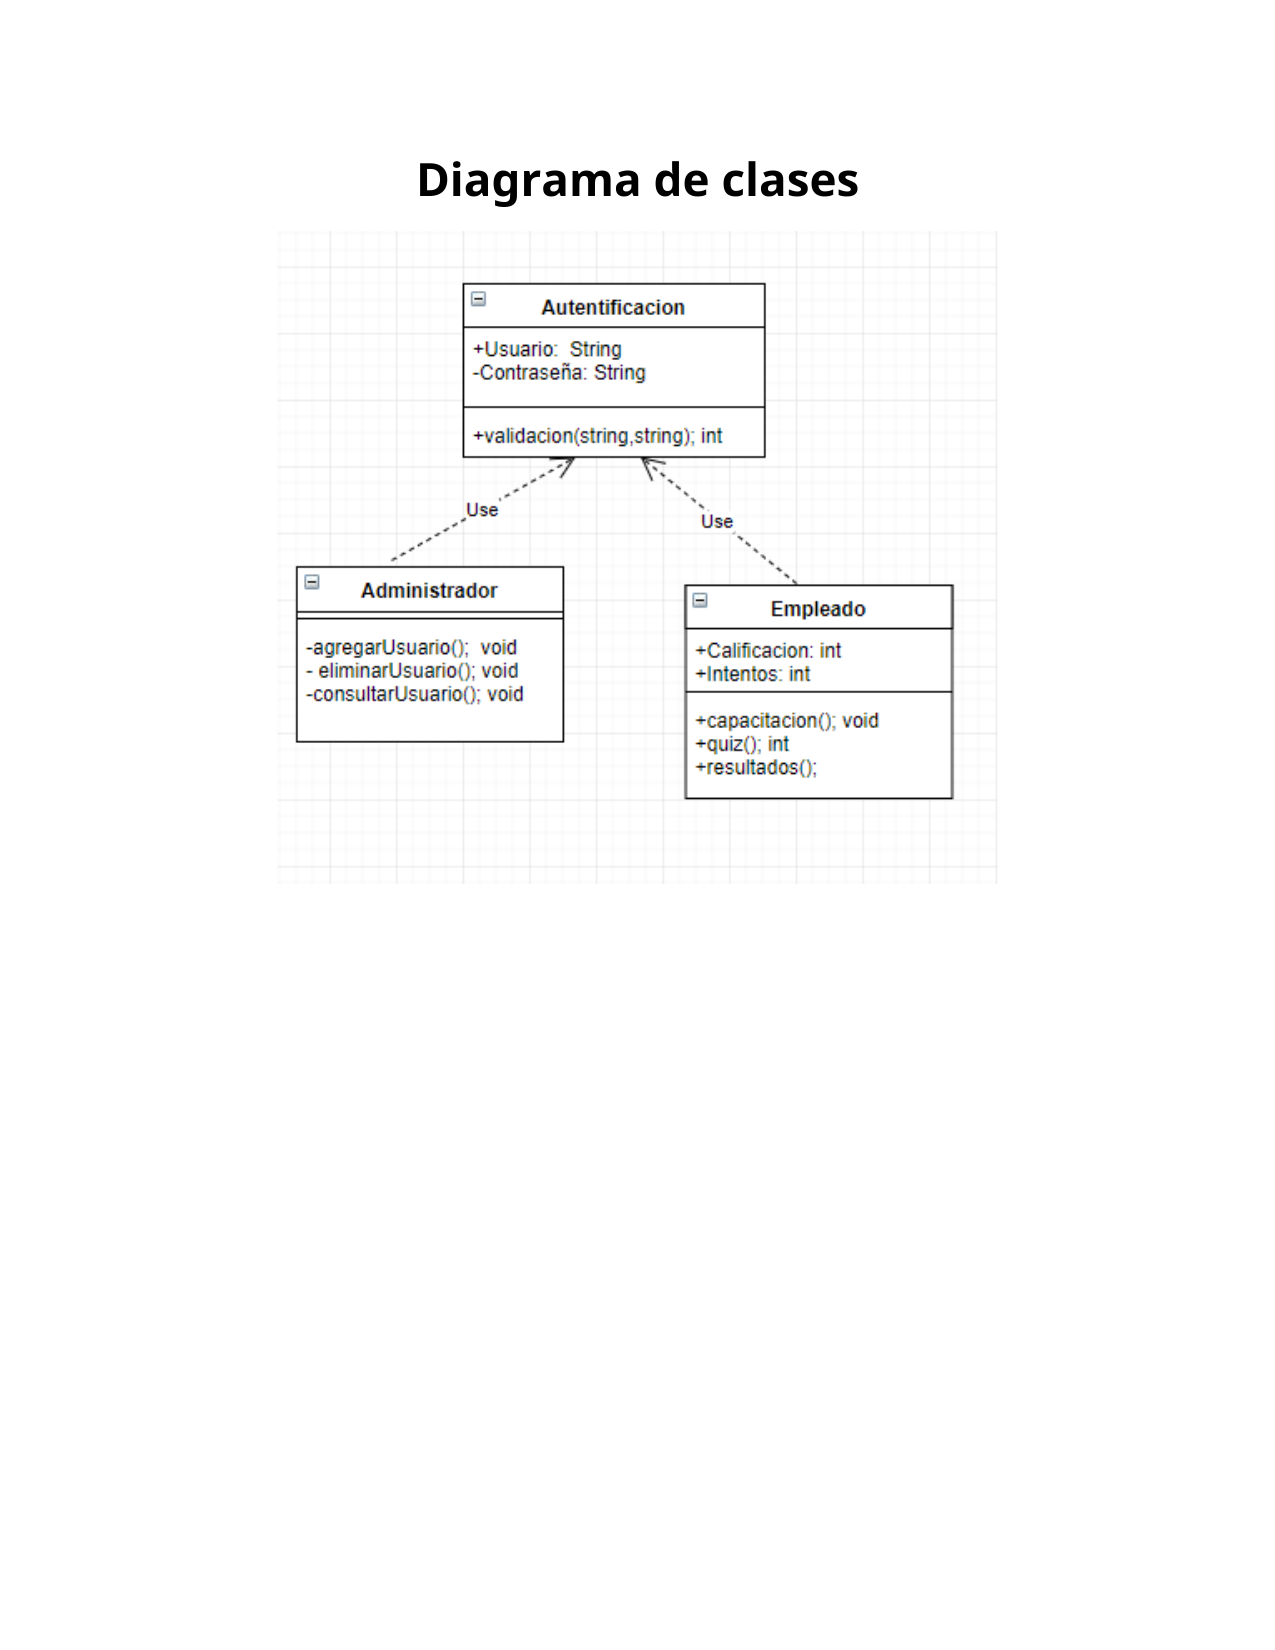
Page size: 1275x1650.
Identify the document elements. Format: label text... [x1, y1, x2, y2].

text Diagrama de clases [177, 148, 1098, 210]
picture [277, 231, 998, 884]
